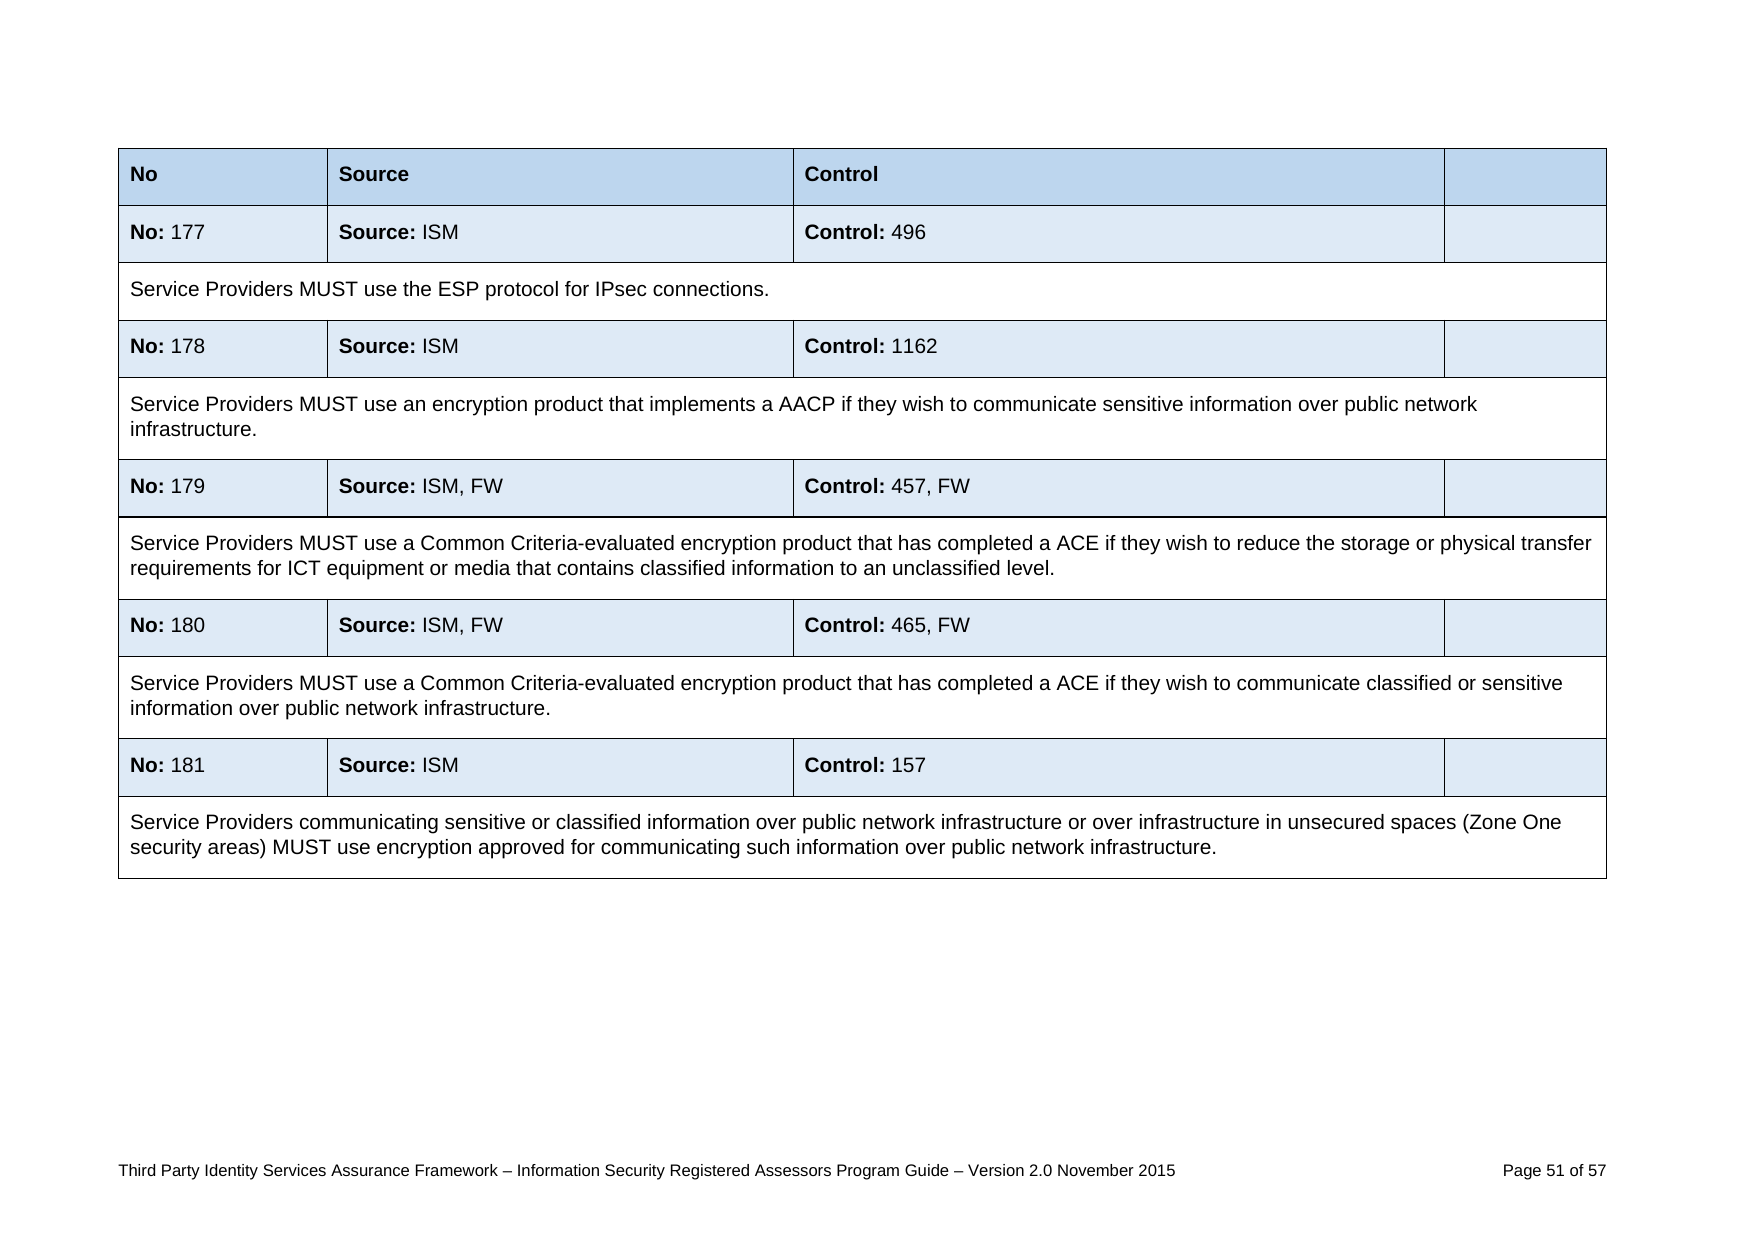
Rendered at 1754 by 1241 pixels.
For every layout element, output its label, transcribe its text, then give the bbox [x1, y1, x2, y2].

table_cell No: 177 [119, 206, 327, 262]
table_cell No: 181 [119, 739, 327, 796]
table_header Control [794, 149, 1444, 205]
table_header No [119, 149, 327, 205]
table_cell Source: ISM [328, 206, 793, 262]
table_cell [1445, 206, 1606, 262]
table_cell Service Providers MUST use an encryption product that implements a AACP if they wish to communicate sensitive information over public network infrastructure. [119, 378, 1606, 459]
table_cell No: 178 [119, 321, 327, 377]
table_cell No: 179 [119, 460, 327, 516]
table_cell [1445, 739, 1606, 796]
table_cell Service Providers MUST use the ESP protocol for IPsec connections. [119, 263, 1606, 319]
table_cell [1445, 600, 1606, 656]
table_cell Source: ISM [328, 321, 793, 377]
table_header Source [328, 149, 793, 205]
table_cell Control: 496 [794, 206, 1444, 262]
table_cell [1445, 321, 1606, 377]
table_cell No: 180 [119, 600, 327, 656]
table_cell Service Providers MUST use a Common Criteria-evaluated encryption product that has completed a ACE if they wish to communicate classified or sensitive information over public network infrastructure. [119, 657, 1606, 738]
table_cell Control: 465, FW [794, 600, 1444, 656]
table_cell Control: 157 [794, 739, 1444, 796]
table_cell Source: ISM [328, 739, 793, 796]
table_cell Source: ISM, FW [328, 600, 793, 656]
table_header [1445, 149, 1606, 205]
table_cell Source: ISM, FW [328, 460, 793, 516]
table_cell Control: 1162 [794, 321, 1444, 377]
table_cell Service Providers communicating sensitive or classified information over public network infrastructure or over infrastructure in unsecured spaces (Zone One security areas) MUST use encryption approved for communicating such information over public network infrastructure. [119, 797, 1606, 878]
table_cell Service Providers MUST use a Common Criteria-evaluated encryption product that has completed a ACE if they wish to reduce the storage or physical transfer requirements for ICT equipment or media that contains classified information to an unclassified level. [119, 518, 1606, 599]
table_cell [1445, 460, 1606, 516]
table_cell Control: 457, FW [794, 460, 1444, 516]
